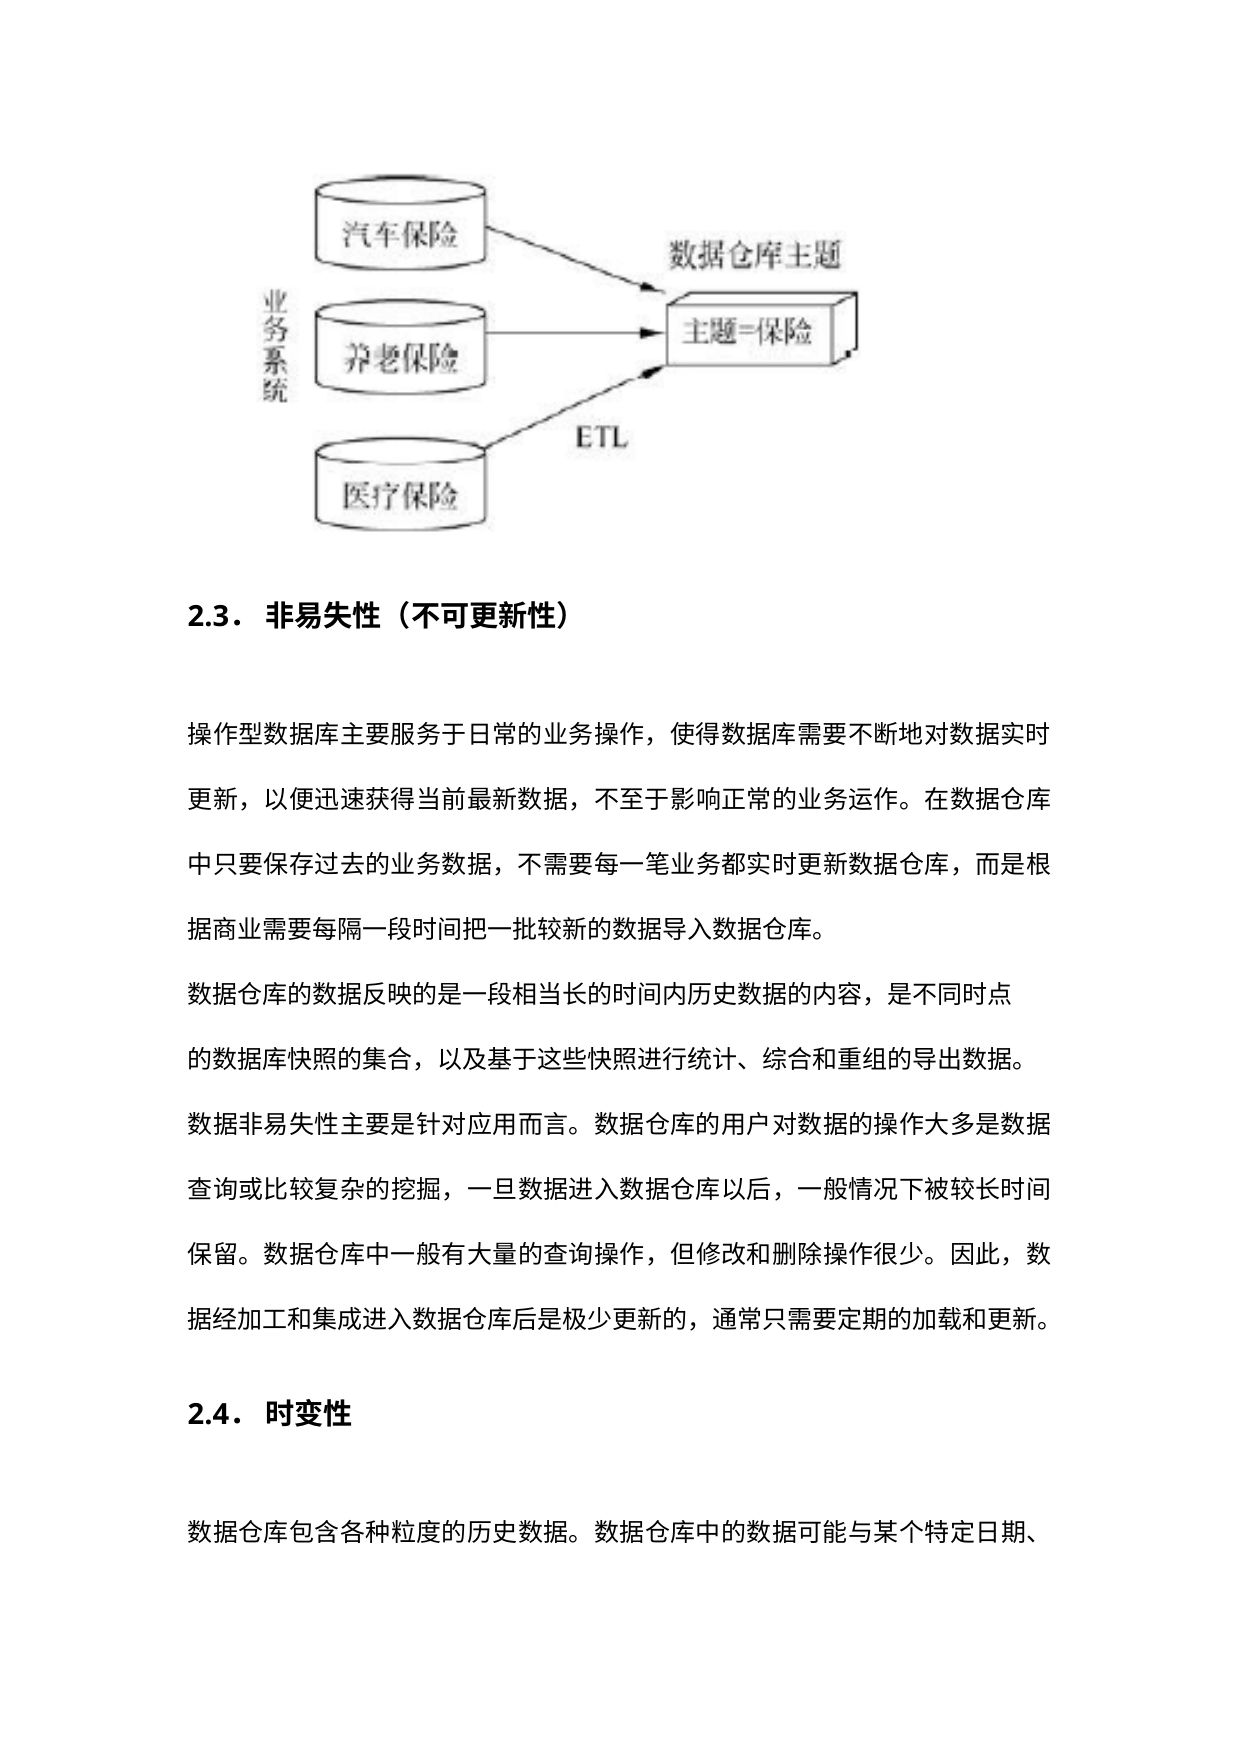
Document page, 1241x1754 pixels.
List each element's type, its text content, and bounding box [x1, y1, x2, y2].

subtitle 2.4． 时变性 [187, 1379, 1053, 1444]
text 数据非易失性主要是针对应用而言。数据仓库的用户对数据的操作大多是数据查询或比较复杂的挖掘，一旦数据进入数据仓库以后，一般情况下被较长时间保留。数据仓库中一般有大量的查询操作，但修改和删除操作很少。因此，数据经加工和集成进入数据仓库后是极少更新的，通常只需要定期的加载和更新。 [187, 1090, 1053, 1350]
subtitle 2.3． 非易失性（不可更新性） [187, 581, 1053, 646]
text 操作型数据库主要服务于日常的业务操作，使得数据库需要不断地对数据实时更新，以便迅速获得当前最新数据，不至于影响正常的业务运作。在数据仓库中只要保存过去的业务数据，不需要每一笔业务都实时更新数据仓库，而是根据商业需要每隔一段时间把一批较新的数据导入数据仓库。 [187, 700, 1053, 960]
text 的数据库快照的集合，以及基于这些快照进行统计、综合和重组的导出数据。 [187, 1025, 1053, 1090]
text 数据仓库的数据反映的是一段相当长的时间内历史数据的内容，是不同时点 [187, 960, 1053, 1025]
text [187, 1498, 1053, 1563]
